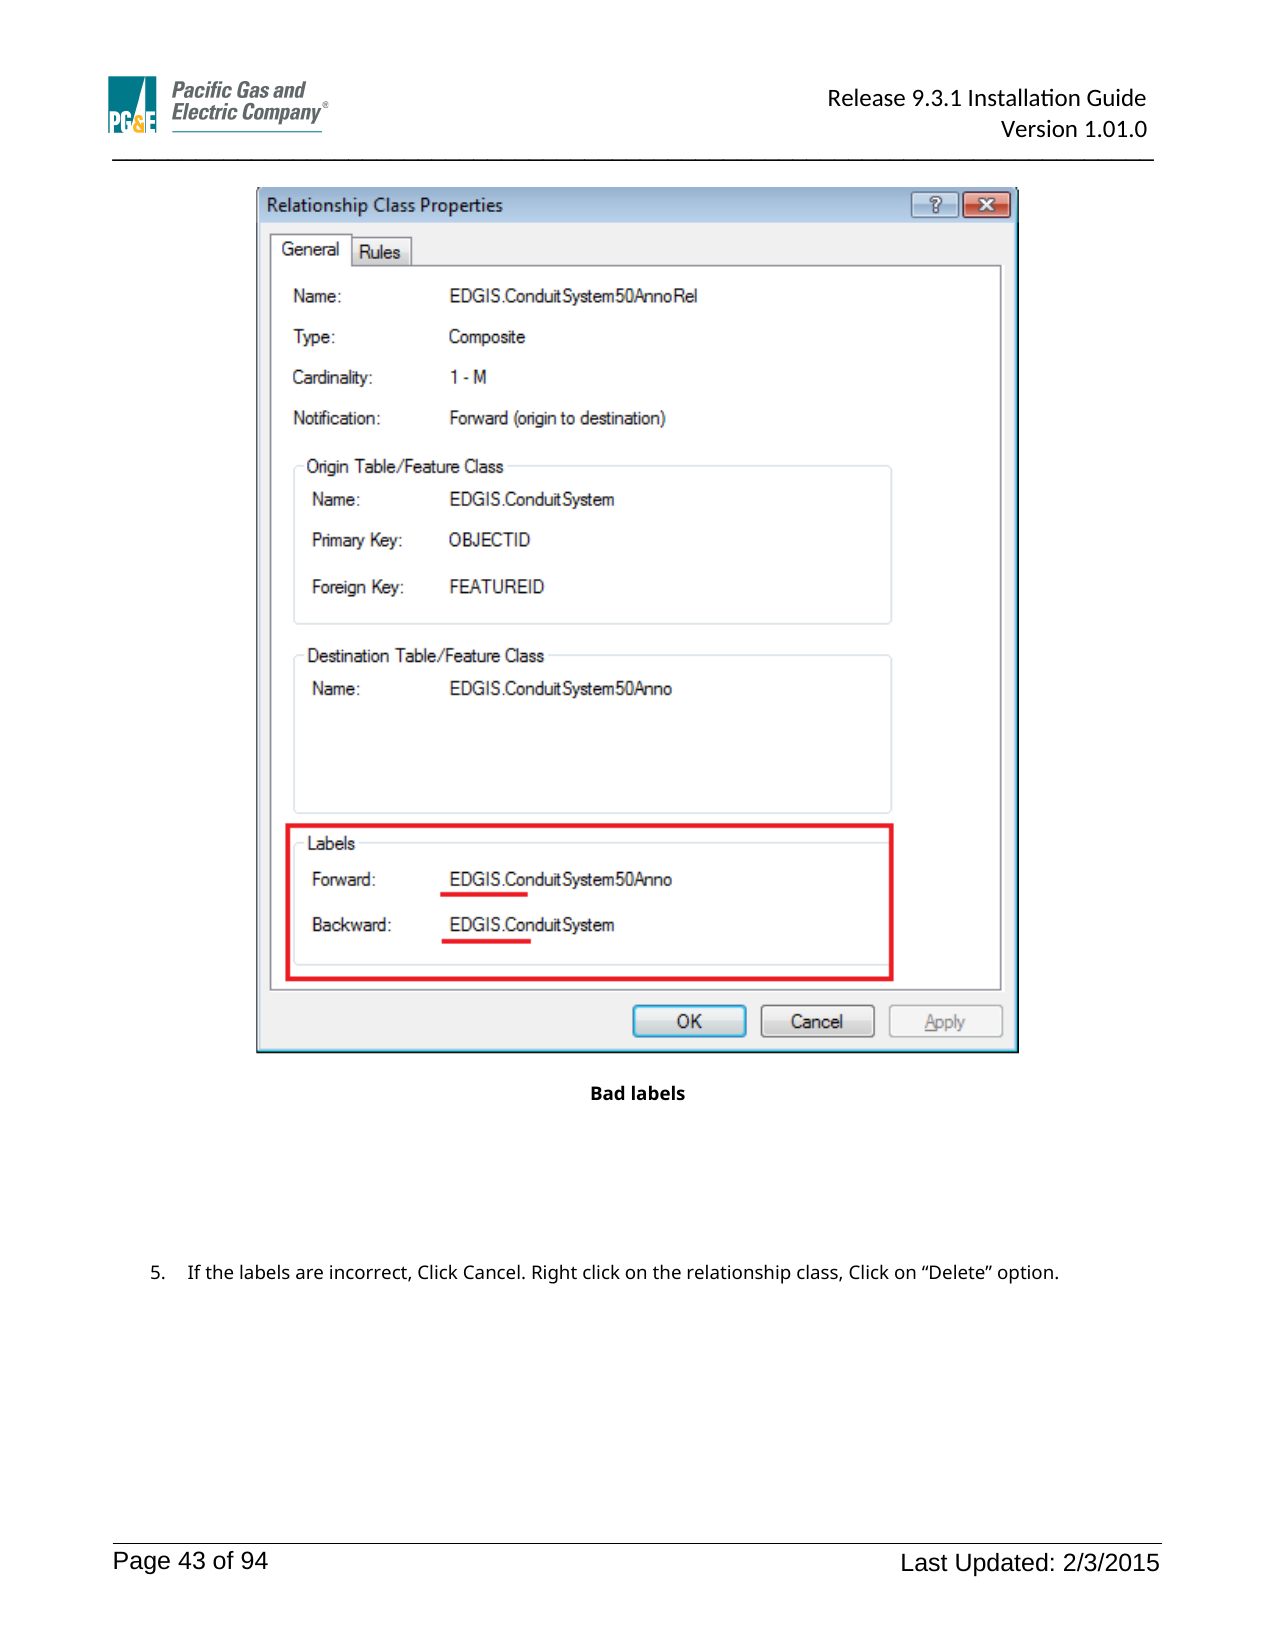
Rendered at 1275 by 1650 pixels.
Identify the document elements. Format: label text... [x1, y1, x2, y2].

text Bad labels [112, 1081, 1162, 1106]
list If the labels are incorrect, Click Cancel. Right click on the relationship class, Click on “Delete” option. [150, 1259, 1162, 1285]
picture [256, 187, 1019, 1055]
